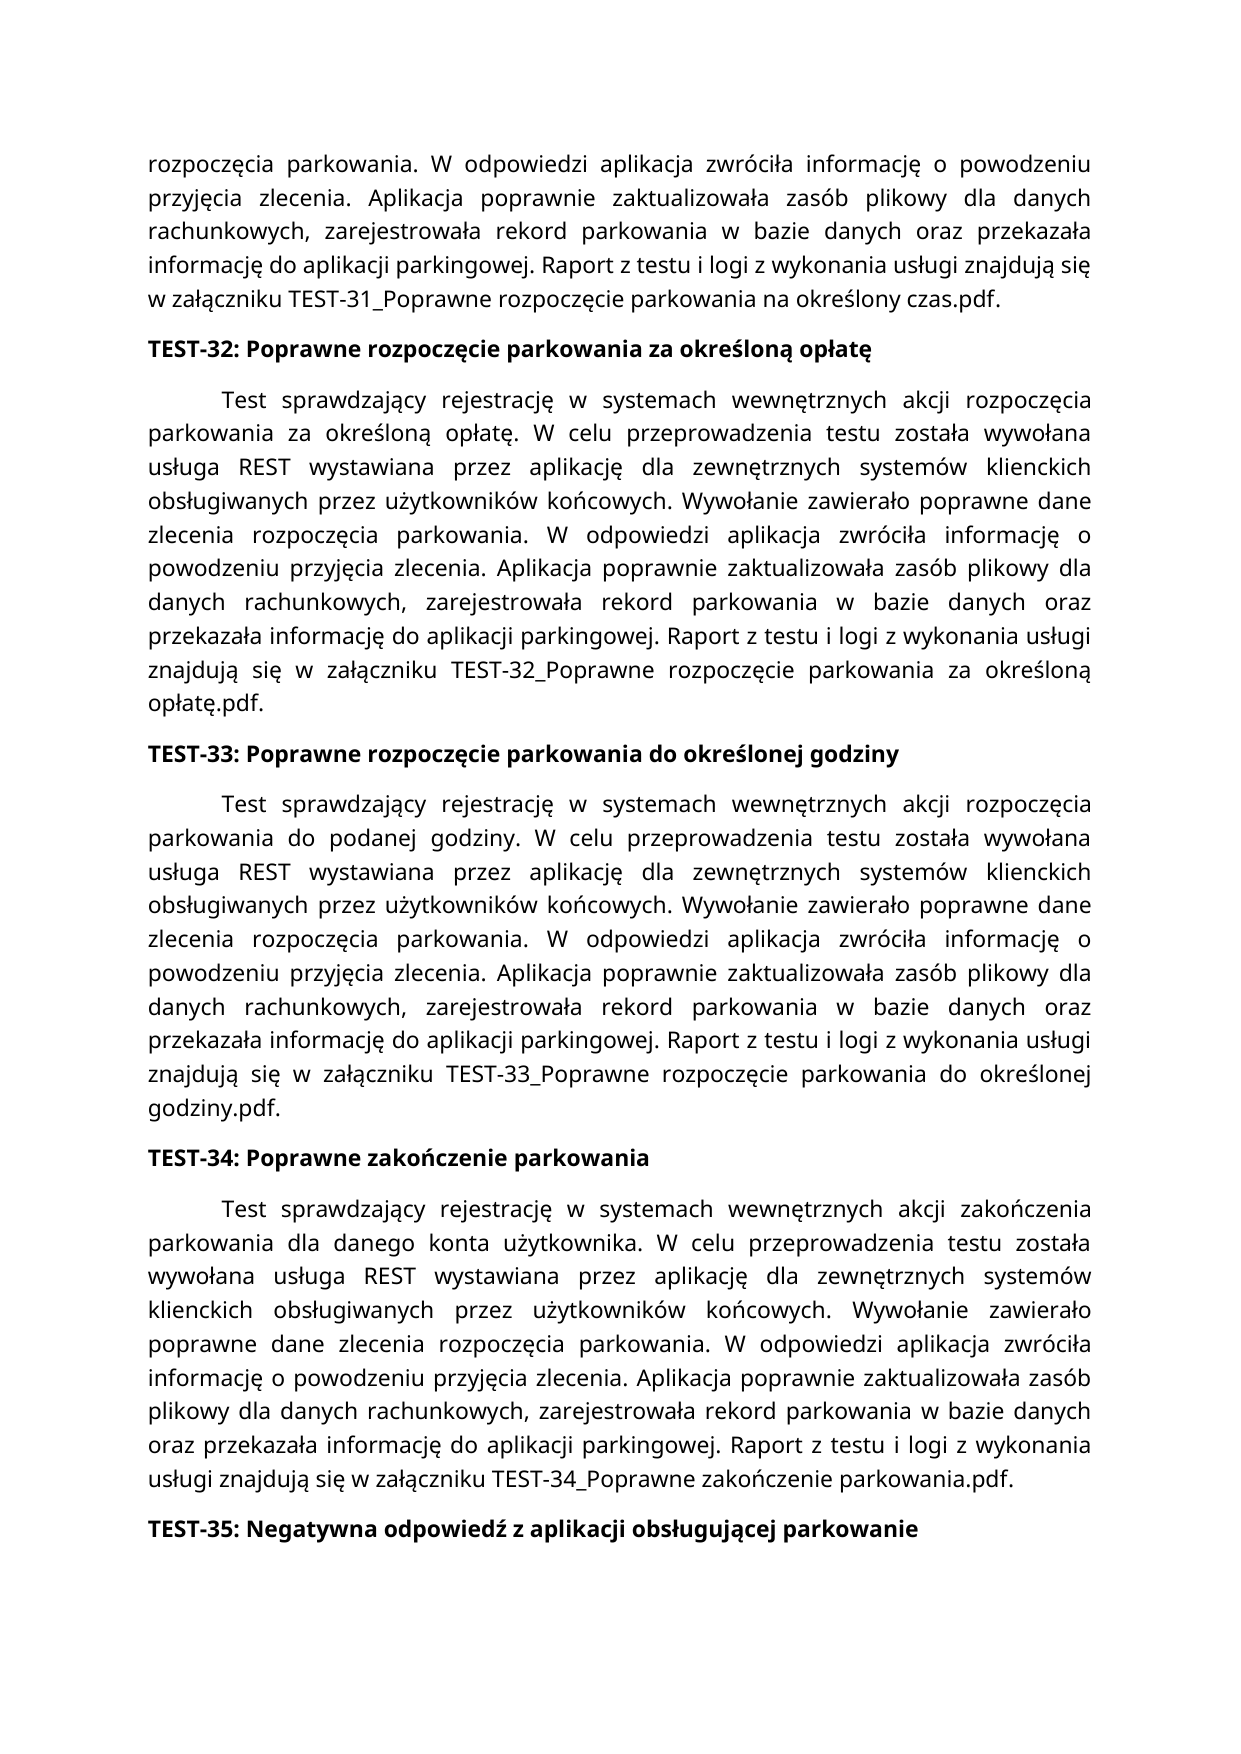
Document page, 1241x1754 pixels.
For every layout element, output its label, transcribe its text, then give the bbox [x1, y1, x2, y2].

text Test sprawdzający rejestrację w systemach wewnętrznych akcji rozpoczęcia parkowania do podanej godziny. W celu przeprowadzenia testu została wywołana usługa REST wystawiana przez aplikację dla zewnętrznych systemów klienckich obsługiwanych przez użytkowników końcowych. Wywołanie zawierało poprawne dane zlecenia rozpoczęcia parkowania. W odpowiedzi aplikacja zwróciła informację o powodzeniu przyjęcia zlecenia. Aplikacja poprawnie zaktualizowała zasób plikowy dla danych rachunkowych, zarejestrowała rekord parkowania w bazie danych oraz przekazała informację do aplikacji parkingowej. Raport z testu i logi z wykonania usługi znajdują się w załączniku TEST-33_Poprawne rozpoczęcie parkowania do określonej godziny.pdf. [148, 788, 1092, 1123]
text TEST-32: Poprawne rozpoczęcie parkowania za określoną opłatę [148, 333, 1092, 364]
text Test sprawdzający rejestrację w systemach wewnętrznych akcji rozpoczęcia parkowania za określoną opłatę. W celu przeprowadzenia testu została wywołana usługa REST wystawiana przez aplikację dla zewnętrznych systemów klienckich obsługiwanych przez użytkowników końcowych. Wywołanie zawierało poprawne dane zlecenia rozpoczęcia parkowania. W odpowiedzi aplikacja zwróciła informację o powodzeniu przyjęcia zlecenia. Aplikacja poprawnie zaktualizowała zasób plikowy dla danych rachunkowych, zarejestrowała rekord parkowania w bazie danych oraz przekazała informację do aplikacji parkingowej. Raport z testu i logi z wykonania usługi znajdują się w załączniku TEST-32_Poprawne rozpoczęcie parkowania za określoną opłatę.pdf. [148, 383, 1092, 718]
text Test sprawdzający rejestrację w systemach wewnętrznych akcji zakończenia parkowania dla danego konta użytkownika. W celu przeprowadzenia testu została wywołana usługa REST wystawiana przez aplikację dla zewnętrznych systemów klienckich obsługiwanych przez użytkowników końcowych. Wywołanie zawierało poprawne dane zlecenia rozpoczęcia parkowania. W odpowiedzi aplikacja zwróciła informację o powodzeniu przyjęcia zlecenia. Aplikacja poprawnie zaktualizowała zasób plikowy dla danych rachunkowych, zarejestrowała rekord parkowania w bazie danych oraz przekazała informację do aplikacji parkingowej. Raport z testu i logi z wykonania usługi znajdują się w załączniku TEST-34_Poprawne zakończenie parkowania.pdf. [148, 1193, 1092, 1494]
text TEST-33: Poprawne rozpoczęcie parkowania do określonej godziny [148, 738, 1092, 769]
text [148, 148, 1092, 314]
text TEST-34: Poprawne zakończenie parkowania [148, 1142, 1092, 1173]
text TEST-35: Negatywna odpowiedź z aplikacji obsługującej parkowanie [148, 1513, 1092, 1544]
